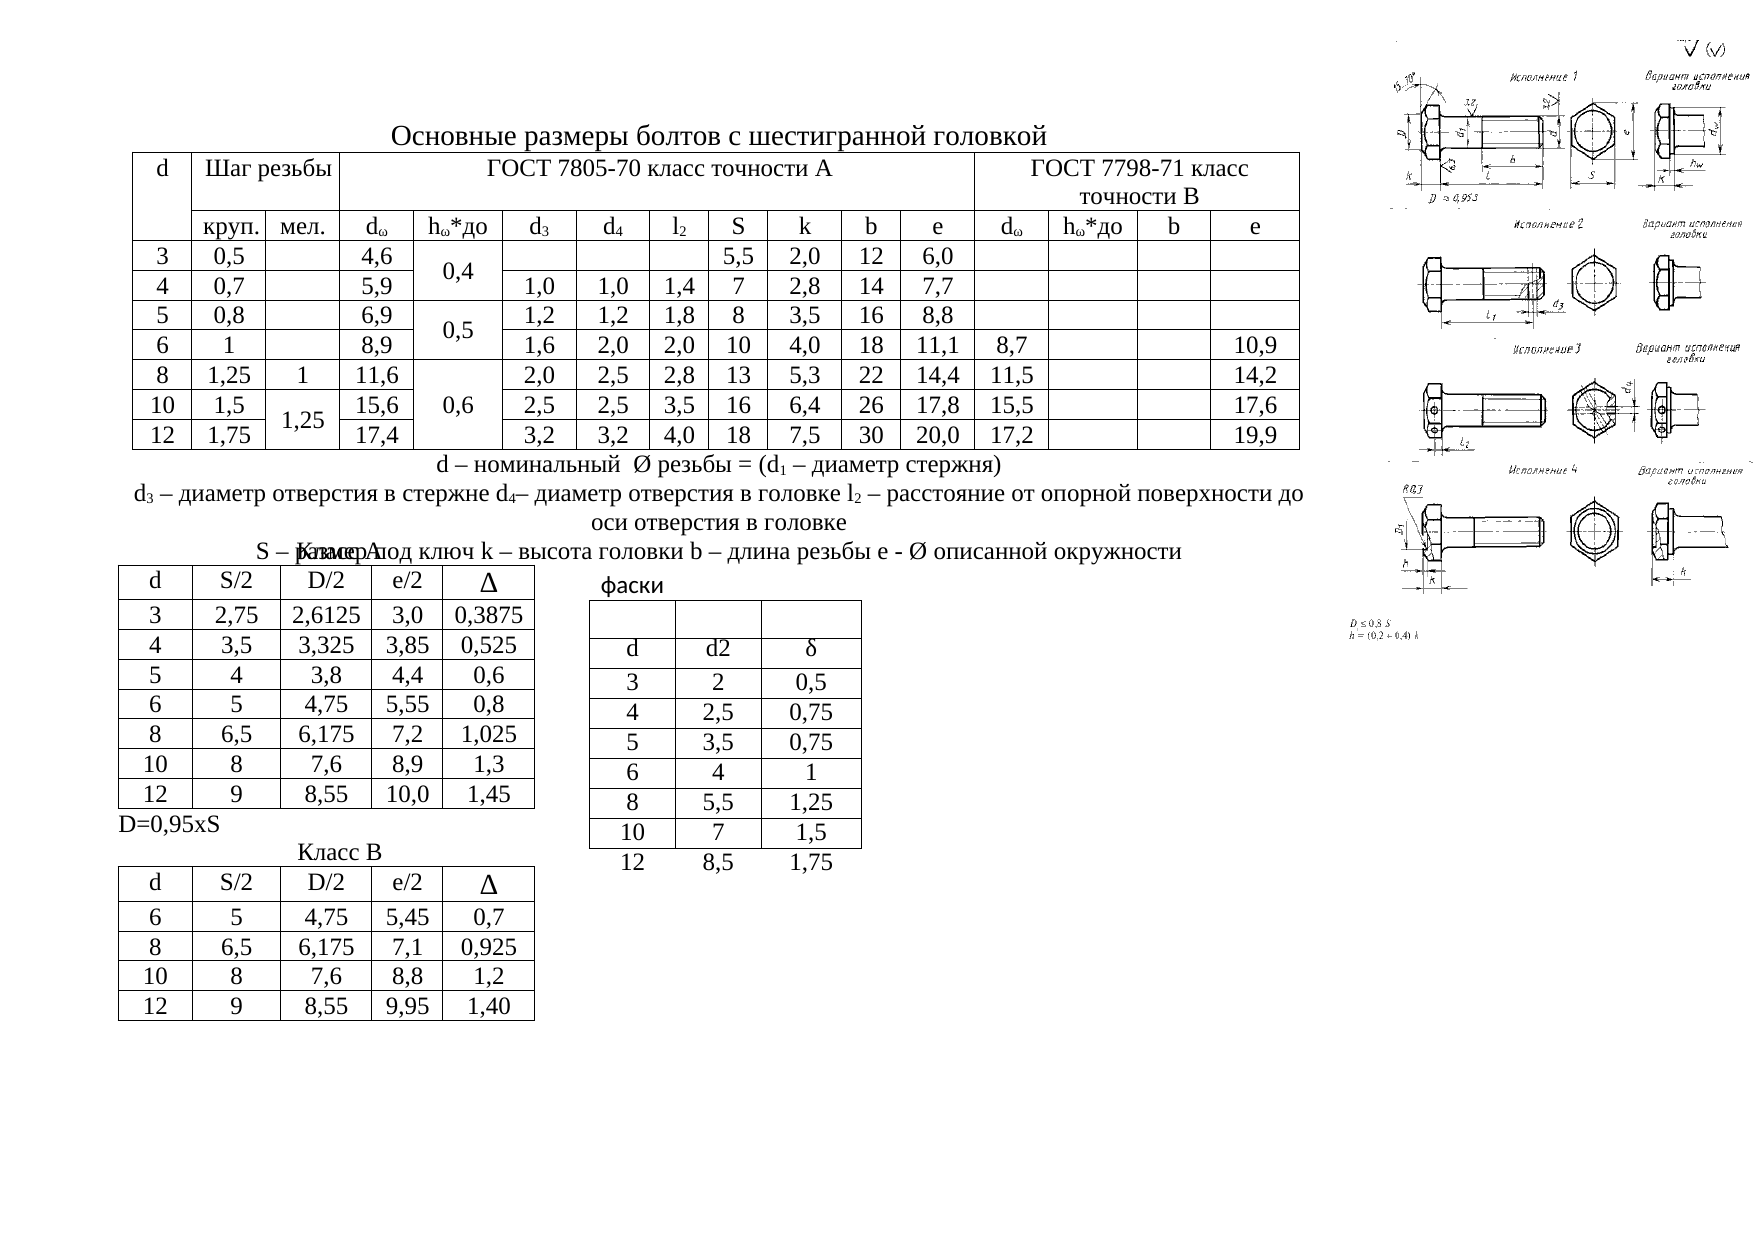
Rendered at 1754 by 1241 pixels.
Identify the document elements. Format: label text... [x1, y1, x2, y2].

text Основные размеры болтов с шестигранной головкой [118, 118, 1338, 152]
table_cell 5 [193, 902, 280, 931]
table_cell 15,5 [975, 390, 1048, 419]
table_cell 1 [762, 729, 861, 757]
table_cell 0,5 [192, 241, 265, 270]
table_cell [1138, 360, 1210, 389]
table_cell [1138, 271, 1210, 299]
table_cell 26 [842, 390, 900, 419]
table_cell 8,9 [340, 330, 413, 359]
text D=0,95xS [118, 809, 561, 837]
table_cell 3,5 [193, 630, 280, 659]
table_cell 8,55 [281, 779, 371, 808]
table_cell 8 [193, 961, 280, 990]
table_cell 11,6 [340, 360, 413, 389]
table_cell 8,5 [676, 819, 761, 847]
table_cell S [709, 211, 767, 240]
table_cell 8 [590, 759, 675, 787]
table_header Δ [443, 867, 534, 901]
table_header d [119, 566, 192, 599]
table_cell 0,5 [414, 301, 502, 359]
table_cell 1,25 [192, 360, 265, 389]
table_cell 3 [590, 639, 675, 667]
table_header d [119, 867, 192, 901]
table_cell 0,8 [443, 690, 534, 718]
table_cell [1049, 330, 1137, 359]
table_cell 2,5 [577, 390, 649, 419]
table_cell [577, 241, 649, 270]
table_cell dω [340, 211, 413, 240]
table_cell 1,2 [503, 301, 576, 329]
table_cell [1049, 390, 1137, 419]
table_cell 3,8 [281, 660, 371, 688]
table_cell 6,175 [281, 719, 371, 748]
table_cell 1,25 [266, 390, 339, 448]
text фаски [601, 569, 1338, 600]
table_cell 8 [119, 719, 192, 748]
table_cell 2,5 [577, 360, 649, 389]
table_cell 3 [133, 241, 191, 270]
table_cell 18 [709, 420, 767, 448]
table_cell l2 [650, 211, 708, 240]
table_cell b [1138, 211, 1210, 240]
text S – размер под ключ k – высота головки b – длина резьбы е - Ø описанной окружности [561, 536, 1338, 564]
table_cell d4 [577, 211, 649, 240]
table_cell 5,3 [768, 360, 841, 389]
table_cell 16 [709, 390, 767, 419]
table_cell 13 [709, 360, 767, 389]
table_cell 8,7 [975, 330, 1048, 359]
table_cell 11,5 [975, 360, 1048, 389]
table_cell 4,75 [281, 690, 371, 718]
table_cell 17,2 [975, 420, 1048, 448]
table_cell 3,85 [372, 630, 442, 659]
table_cell 7,6 [281, 961, 371, 990]
table_cell 2,8 [650, 360, 708, 389]
table_header ГОСТ 7805-70 класс точности А [340, 153, 974, 210]
table_cell 5 [193, 690, 280, 718]
table_cell 3,5 [650, 390, 708, 419]
table_cell 7,1 [372, 932, 442, 960]
table_cell 6,4 [768, 390, 841, 419]
table_cell 11,1 [901, 330, 974, 359]
table_cell 10 [590, 789, 675, 817]
table_cell 0,4 [414, 241, 502, 299]
table_cell 5 [119, 660, 192, 688]
table_cell 8,9 [372, 749, 442, 778]
table_cell 5 [590, 699, 675, 727]
table_cell 0,75 [762, 669, 861, 697]
table_cell 9 [193, 779, 280, 808]
table_cell 12 [119, 779, 192, 808]
table_cell 4 [133, 271, 191, 299]
table_cell 17,8 [901, 390, 974, 419]
table_cell 15,6 [340, 390, 413, 419]
table_cell [1138, 390, 1210, 419]
table_cell 8 [709, 301, 767, 329]
table_cell 10 [119, 749, 192, 778]
table_cell 4 [676, 729, 761, 757]
table_cell 3,5 [768, 301, 841, 329]
table_cell k [768, 211, 841, 240]
table_header d [133, 153, 191, 240]
table_cell 0,75 [762, 699, 861, 727]
table_cell 6,175 [281, 932, 371, 960]
table_cell [1049, 360, 1137, 389]
table_cell 4,4 [372, 660, 442, 688]
table_cell 5,9 [340, 271, 413, 299]
table_cell 1,5 [192, 390, 265, 419]
table_cell е [901, 211, 974, 240]
table_cell 0,7 [192, 271, 265, 299]
table_cell 4,75 [281, 902, 371, 931]
table_cell 6,0 [901, 241, 974, 270]
table_cell 0,6 [443, 660, 534, 688]
table_cell 10 [119, 961, 192, 990]
table_header D/2 [281, 867, 371, 901]
table_cell 8,55 [281, 991, 371, 1020]
table_cell 3,5 [676, 699, 761, 727]
table_cell 2,5 [503, 390, 576, 419]
table_cell е [1211, 211, 1299, 240]
table_cell [1049, 420, 1137, 448]
table_cell 4,6 [340, 241, 413, 270]
table_cell 4 [193, 660, 280, 688]
table_cell 9 [193, 991, 280, 1020]
table_cell 1,2 [443, 961, 534, 990]
table_cell 0,6 [414, 360, 502, 448]
table_cell 3,0 [372, 600, 442, 629]
table_cell 6,5 [193, 932, 280, 960]
table_cell 2,5 [676, 669, 761, 697]
table_cell [266, 271, 339, 299]
table_header δ [762, 601, 861, 637]
table_cell 5 [133, 301, 191, 329]
table_cell [1211, 271, 1299, 299]
table_cell 0,925 [443, 932, 534, 960]
table_cell 6 [119, 690, 192, 718]
table_cell 2,0 [768, 241, 841, 270]
table_cell мел. [266, 211, 339, 240]
table_cell 2,0 [577, 330, 649, 359]
table_cell 1,8 [650, 301, 708, 329]
table_cell [1049, 301, 1137, 329]
table_header е/2 [372, 566, 442, 599]
table_cell 2,0 [650, 330, 708, 359]
table_cell 1 [266, 360, 339, 389]
table_cell 16 [842, 301, 900, 329]
table_cell 1,0 [577, 271, 649, 299]
table_cell 8 [193, 749, 280, 778]
table_cell [1211, 301, 1299, 329]
table_cell [266, 330, 339, 359]
table_cell 3 [119, 600, 192, 629]
table_cell [650, 241, 708, 270]
table_cell 3,325 [281, 630, 371, 659]
table_cell 4,0 [650, 420, 708, 448]
table_cell 0,8 [192, 301, 265, 329]
table_cell 7 [676, 789, 761, 817]
table_cell d3 [503, 211, 576, 240]
table_cell 6 [119, 902, 192, 931]
text Класс А [118, 536, 561, 564]
table_cell 7 [709, 271, 767, 299]
table_cell [1049, 271, 1137, 299]
table_cell 17,4 [340, 420, 413, 448]
table_cell 1,6 [503, 330, 576, 359]
table_cell 7,2 [372, 719, 442, 748]
table_header Шаг резьбы [192, 153, 339, 210]
table_cell 14,2 [1211, 360, 1299, 389]
table_cell 5,55 [372, 690, 442, 718]
table_header d2 [676, 601, 761, 637]
table_cell 1,5 [762, 789, 861, 817]
table_cell 8,8 [901, 301, 974, 329]
table_cell [1138, 420, 1210, 448]
table_cell 6 [590, 729, 675, 757]
table_header ГОСТ 7798-71 класс точности В [975, 153, 1299, 210]
text Класс В [118, 837, 561, 866]
table_cell 0,525 [443, 630, 534, 659]
table_header D/2 [281, 566, 371, 599]
table_cell 1,45 [443, 779, 534, 808]
table_cell 20,0 [901, 420, 974, 448]
table_cell 22 [842, 360, 900, 389]
table_cell [1211, 241, 1299, 270]
table_header Δ [443, 566, 534, 599]
table_cell 12 [590, 819, 675, 847]
table_cell 1,25 [762, 759, 861, 787]
table_cell hω*до [1049, 211, 1137, 240]
table_cell круп. [192, 211, 265, 240]
table_cell [975, 241, 1048, 270]
table_cell 1,0 [503, 271, 576, 299]
table_header S/2 [193, 566, 280, 599]
table_cell 4,0 [768, 330, 841, 359]
table_header е/2 [372, 867, 442, 901]
table_cell 5,5 [709, 241, 767, 270]
table_cell 10,0 [372, 779, 442, 808]
table_cell 0,5 [762, 639, 861, 667]
table_cell 6 [133, 330, 191, 359]
table_cell 1,025 [443, 719, 534, 748]
table_cell 7,6 [281, 749, 371, 778]
table_cell 10 [133, 390, 191, 419]
table_header S/2 [193, 867, 280, 901]
table_cell 7,7 [901, 271, 974, 299]
table_cell 2,6125 [281, 600, 371, 629]
table_cell 6,5 [193, 719, 280, 748]
table_cell [503, 241, 576, 270]
table_cell [1138, 330, 1210, 359]
table_cell 1 [192, 330, 265, 359]
table_cell 2,0 [503, 360, 576, 389]
table_cell 2 [676, 639, 761, 667]
table_cell 1,75 [192, 420, 265, 448]
table_cell 4 [119, 630, 192, 659]
table_cell 2,75 [193, 600, 280, 629]
table_cell [975, 271, 1048, 299]
table_cell 0,3875 [443, 600, 534, 629]
table_cell 6,9 [340, 301, 413, 329]
table_cell 19,9 [1211, 420, 1299, 448]
table_cell 12 [842, 241, 900, 270]
table_cell 3,2 [503, 420, 576, 448]
table_cell [266, 301, 339, 329]
table_cell 8 [119, 932, 192, 960]
table_cell [1138, 301, 1210, 329]
table_cell 8,8 [372, 961, 442, 990]
table_cell 5,45 [372, 902, 442, 931]
table_cell [1138, 241, 1210, 270]
table_cell 18 [842, 330, 900, 359]
table_cell 14,4 [901, 360, 974, 389]
table_cell 1,3 [443, 749, 534, 778]
table_cell dω [975, 211, 1048, 240]
table_cell 1,2 [577, 301, 649, 329]
table_cell b [842, 211, 900, 240]
text d – номинальный Ø резьбы = (d1 – диаметр стержня) [118, 449, 1338, 478]
table_cell 4 [590, 669, 675, 697]
table_cell 3,2 [577, 420, 649, 448]
table_cell 7,5 [768, 420, 841, 448]
table_cell [975, 301, 1048, 329]
table_cell [1049, 241, 1137, 270]
table_cell 10 [709, 330, 767, 359]
table_cell 12 [133, 420, 191, 448]
table_cell 1,4 [650, 271, 708, 299]
table_cell 0,7 [443, 902, 534, 931]
table_cell 2,8 [768, 271, 841, 299]
table_header d [590, 601, 675, 637]
table_cell [266, 241, 339, 270]
table_cell 10,9 [1211, 330, 1299, 359]
table_cell 1,40 [443, 991, 534, 1020]
table_cell 8 [133, 360, 191, 389]
table_cell 9,95 [372, 991, 442, 1020]
table_cell 17,6 [1211, 390, 1299, 419]
table_cell hω*до [414, 211, 502, 240]
table_cell 12 [119, 991, 192, 1020]
table_cell 1,75 [762, 819, 861, 847]
table_cell 5,5 [676, 759, 761, 787]
table_cell 30 [842, 420, 900, 448]
table_cell 14 [842, 271, 900, 299]
text d3 – диаметр отверстия в стержне d4– диаметр отверстия в головке l2 – расстояние от опорной поверхности до оси отверстия в головке [118, 478, 1338, 536]
